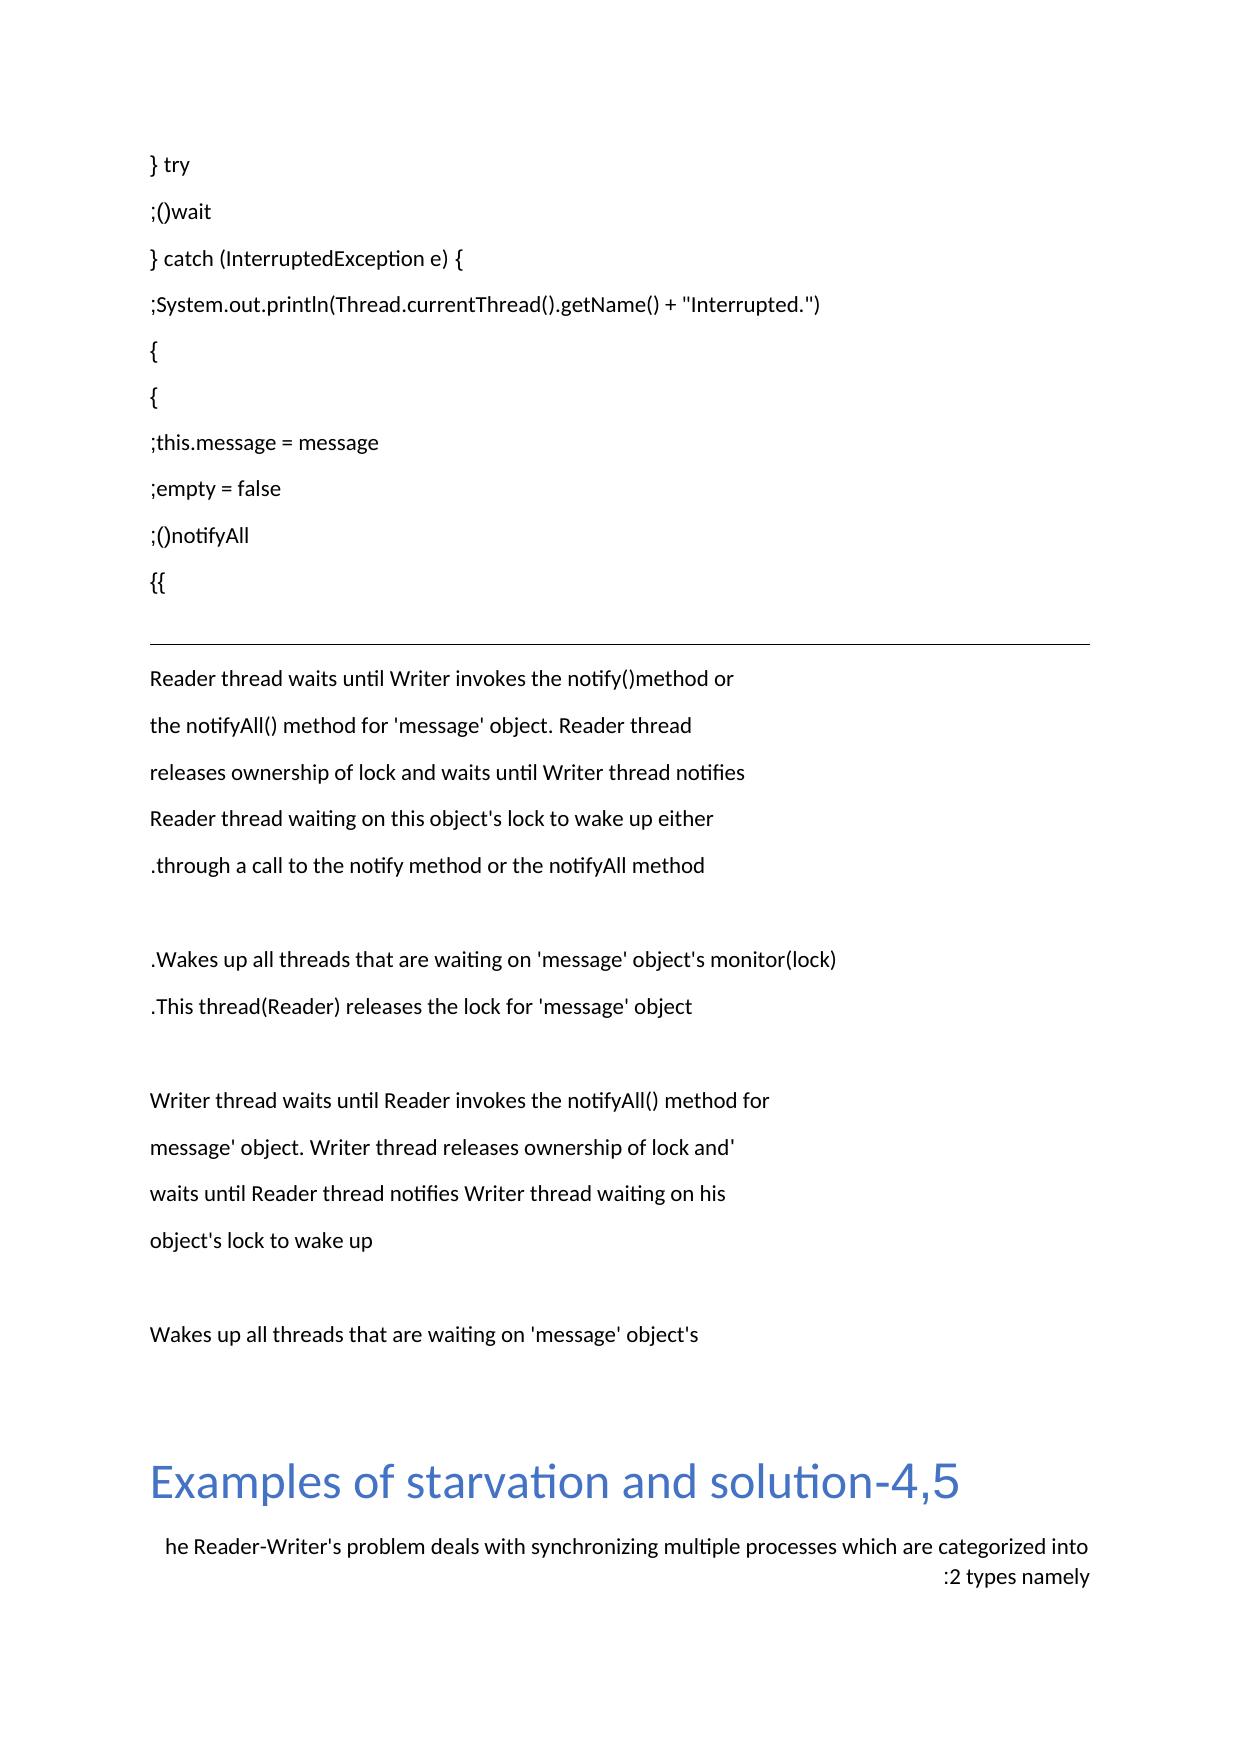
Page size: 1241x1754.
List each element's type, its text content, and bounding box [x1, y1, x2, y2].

text } [150, 383, 1090, 409]
text Wakes up all threads that are waiting on 'message' object's [150, 1320, 1090, 1348]
text waits until Reader thread notifies Writer thread waiting on his [150, 1179, 1090, 1208]
text Writer thread waits until Reader invokes the notifyAll() method for [150, 1086, 1090, 1114]
text This thread(Reader) releases the lock for 'message' object. [150, 992, 1090, 1020]
text notifyAll(); [150, 521, 1090, 549]
text wait(); [150, 197, 1090, 225]
text this.message = message; [150, 428, 1090, 456]
text through a call to the notify method or the notifyAll method. [150, 851, 1090, 879]
text he Reader-Writer's problem deals with synchronizing multiple processes which are categorized into 2 types namely: [150, 1532, 1090, 1590]
text empty = false; [150, 474, 1090, 503]
text 4,5-Examples of starvation and solution [150, 1449, 1090, 1511]
text the notifyAll() method for 'message' object. Reader thread [150, 711, 1090, 739]
text releases ownership of lock and waits until Writer thread notifies [150, 758, 1090, 786]
text }} [150, 568, 1090, 595]
text Reader thread waiting on this object's lock to wake up either [150, 804, 1090, 833]
text try { [150, 150, 1090, 178]
text } [150, 337, 1090, 364]
text Wakes up all threads that are waiting on 'message' object's monitor(lock). [150, 945, 1090, 973]
text System.out.println(Thread.currentThread().getName() + "Interrupted."); [150, 291, 1090, 319]
text Reader thread waits until Writer invokes the notify()method or [150, 664, 1090, 692]
text } catch (InterruptedException e) { [150, 244, 1090, 272]
text 'message' object. Writer thread releases ownership of lock and [150, 1133, 1090, 1161]
text object's lock to wake up [150, 1226, 1090, 1254]
